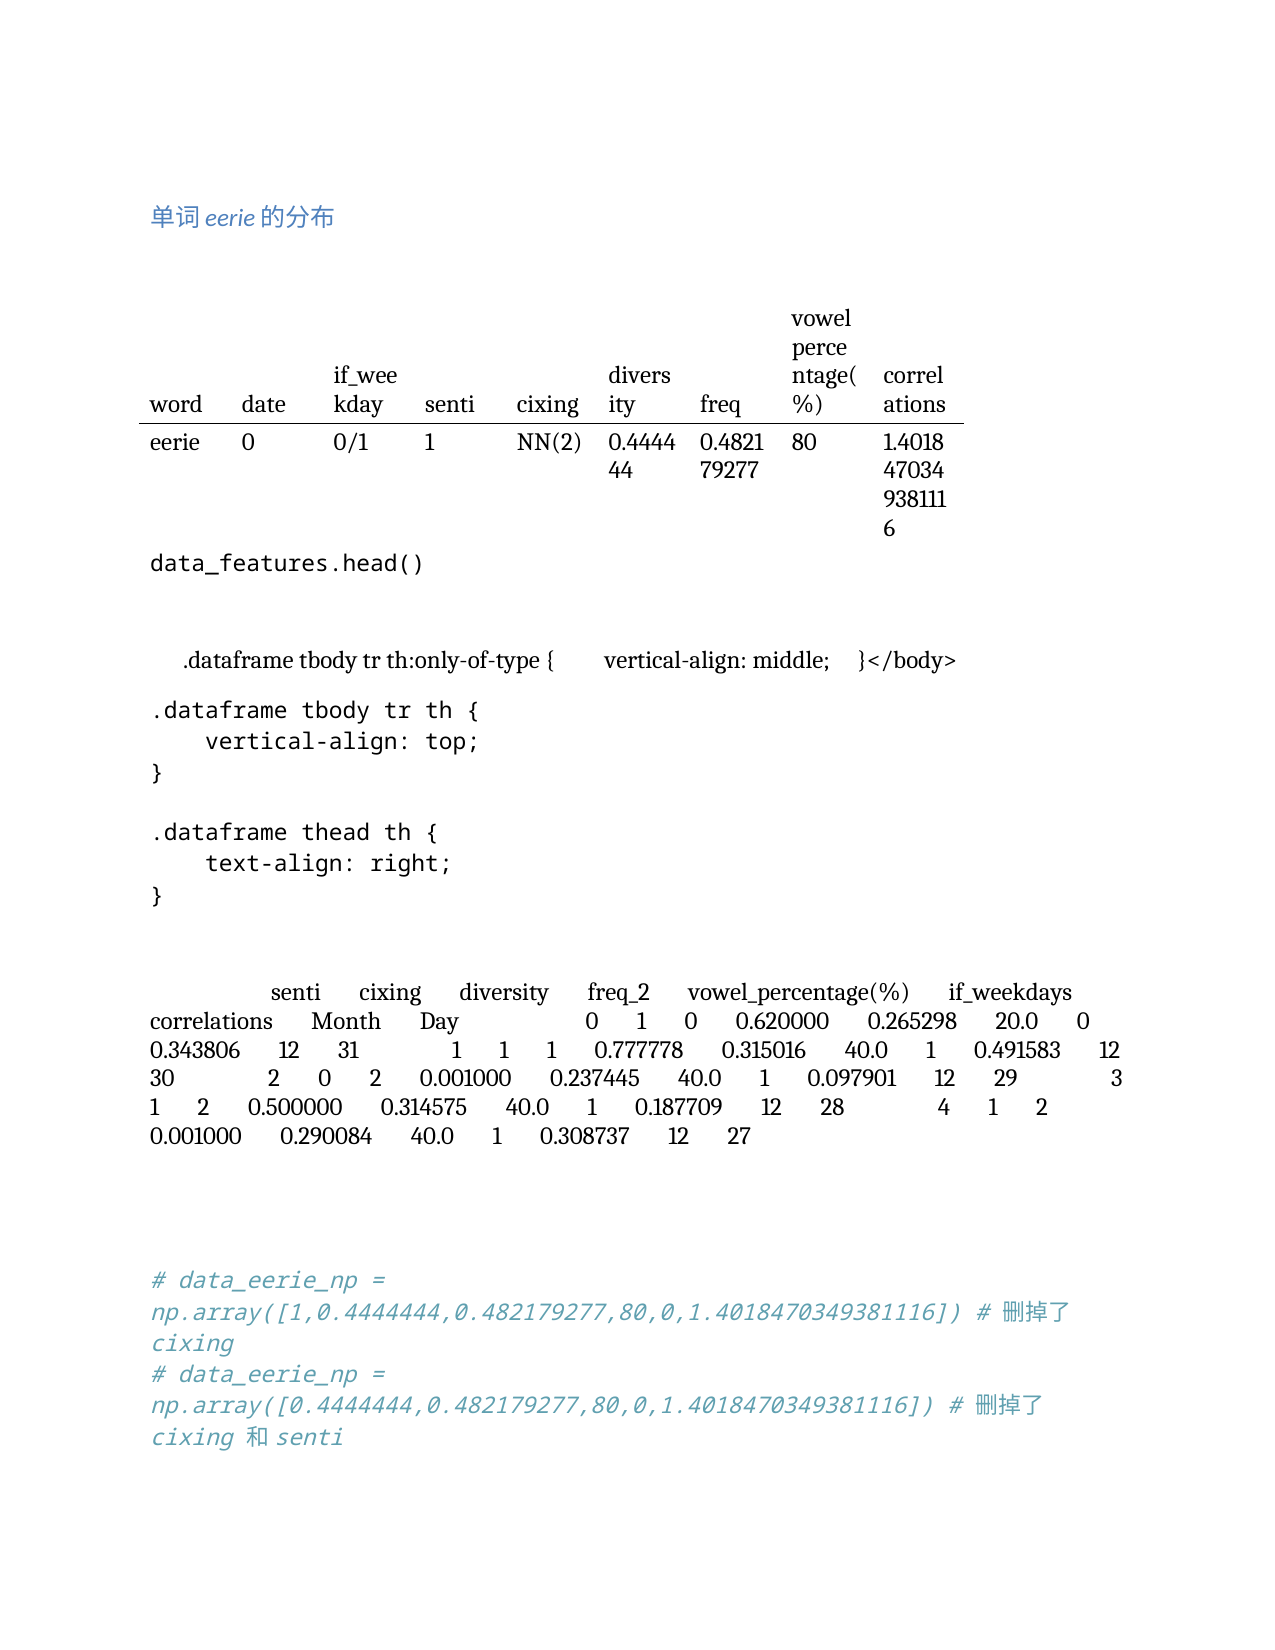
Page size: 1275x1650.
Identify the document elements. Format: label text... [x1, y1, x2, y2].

text .dataframe tbody tr th { vertical-align: top; } .dataframe thead th { text-align: right; } [150, 693, 1125, 910]
table_cell 0/1 [322, 424, 414, 546]
text senti cixing diversity freq_2 vowel_percentage(%) if_weekdays correlations Month Day 0 1 0 0.620000 0.265298 20.0 0 0.343806 12 31 1 1 1 0.777778 0.315016 40.0 1 0.491583 12 30 2 0 2 0.001000 0.237445 40.0 1 0.097901 12 29 3 1 2 0.500000 0.314575 40.0 1 0.187709 12 28 4 1 2 0.001000 0.290084 40.0 1 0.308737 12 27 [150, 978, 1125, 1151]
table_header date [230, 300, 322, 422]
table_cell 0.482179277 [689, 424, 780, 546]
table_header diversity [597, 300, 689, 422]
table_cell eerie [139, 424, 230, 546]
table_cell NN(2) [505, 424, 597, 546]
table_cell 1 [414, 424, 505, 546]
table_header if_weekday [322, 300, 414, 422]
table_cell 0.444444 [597, 424, 689, 546]
table_header cixing [505, 300, 597, 422]
table_header word [139, 300, 230, 422]
table_header vowel percentage(%) [780, 300, 872, 422]
table_header freq [689, 300, 780, 422]
table_cell 0 [230, 424, 322, 546]
table_header senti [414, 300, 505, 422]
table_header correlations [872, 300, 964, 422]
text data_features.head() [150, 546, 1125, 578]
text .dataframe tbody tr th:only-of-type { vertical-align: middle; }</body> [150, 646, 1125, 675]
table_cell 1.4018470349381116 [872, 424, 964, 546]
table_cell 80 [780, 424, 872, 546]
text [150, 1264, 1125, 1452]
subtitle 单词eerie的分布 [150, 199, 1125, 234]
